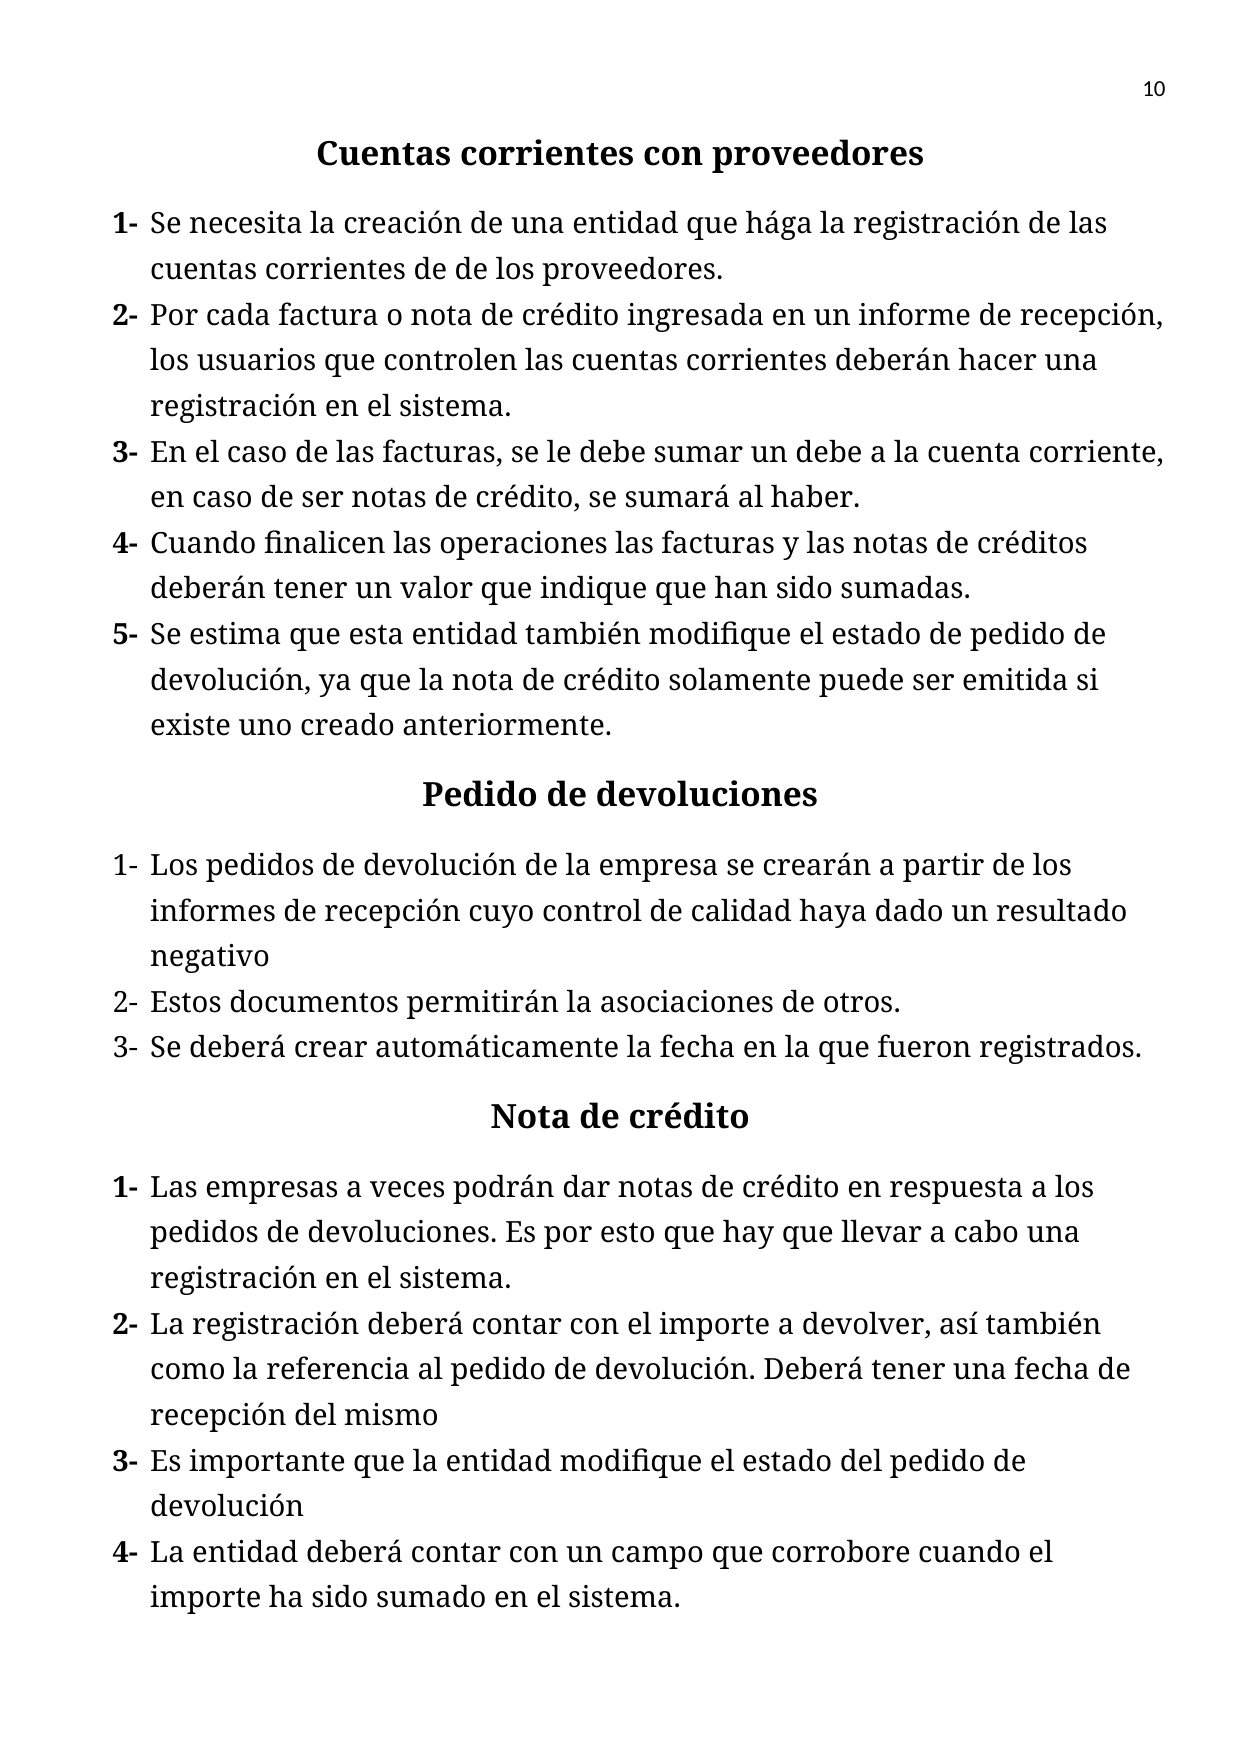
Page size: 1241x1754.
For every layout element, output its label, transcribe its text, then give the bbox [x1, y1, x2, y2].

list Se deberá crear automáticamente la fecha en la que fueron registrados. [112, 1027, 1165, 1066]
text Pedido de devoluciones [75, 771, 1165, 817]
text Cuentas corrientes con proveedores [75, 130, 1165, 175]
list En el caso de las facturas, se le debe sumar un debe a la cuenta corriente, en caso de ser notas de crédito, se sumará al haber. [112, 431, 1165, 516]
list Por cada factura o nota de crédito ingresada en un informe de recepción, los usuarios que controlen las cuentas corrientes deberán hacer una registración en el sistema. [112, 294, 1165, 425]
list Se necesita la creación de una entidad que hága la registración de las cuentas corrientes de de los proveedores. [112, 203, 1165, 288]
list La entidad deberá contar con un campo que corrobore cuando el importe ha sido sumado en el sistema. [112, 1531, 1165, 1616]
list Los pedidos de devolución de la empresa se crearán a partir de los informes de recepción cuyo control de calidad haya dado un resultado negativo [112, 844, 1165, 975]
list Las empresas a veces podrán dar notas de crédito en respuesta a los pedidos de devoluciones. Es por esto que hay que llevar a cabo una registración en el sistema. [112, 1166, 1165, 1297]
list Es importante que la entidad modifique el estado del pedido de devolución [112, 1440, 1165, 1525]
list Estos documentos permitirán la asociaciones de otros. [112, 981, 1165, 1021]
list Cuando finalicen las operaciones las facturas y las notas de créditos deberán tener un valor que indique que han sido sumadas. [112, 522, 1165, 607]
list Se estima que esta entidad también modifique el estado de pedido de devolución, ya que la nota de crédito solamente puede ser emitida si existe uno creado anteriormente. [112, 613, 1165, 744]
list La registración deberá contar con el importe a devolver, así también como la referencia al pedido de devolución. Deberá tener una fecha de recepción del mismo [112, 1303, 1165, 1434]
text Nota de crédito [75, 1093, 1165, 1138]
